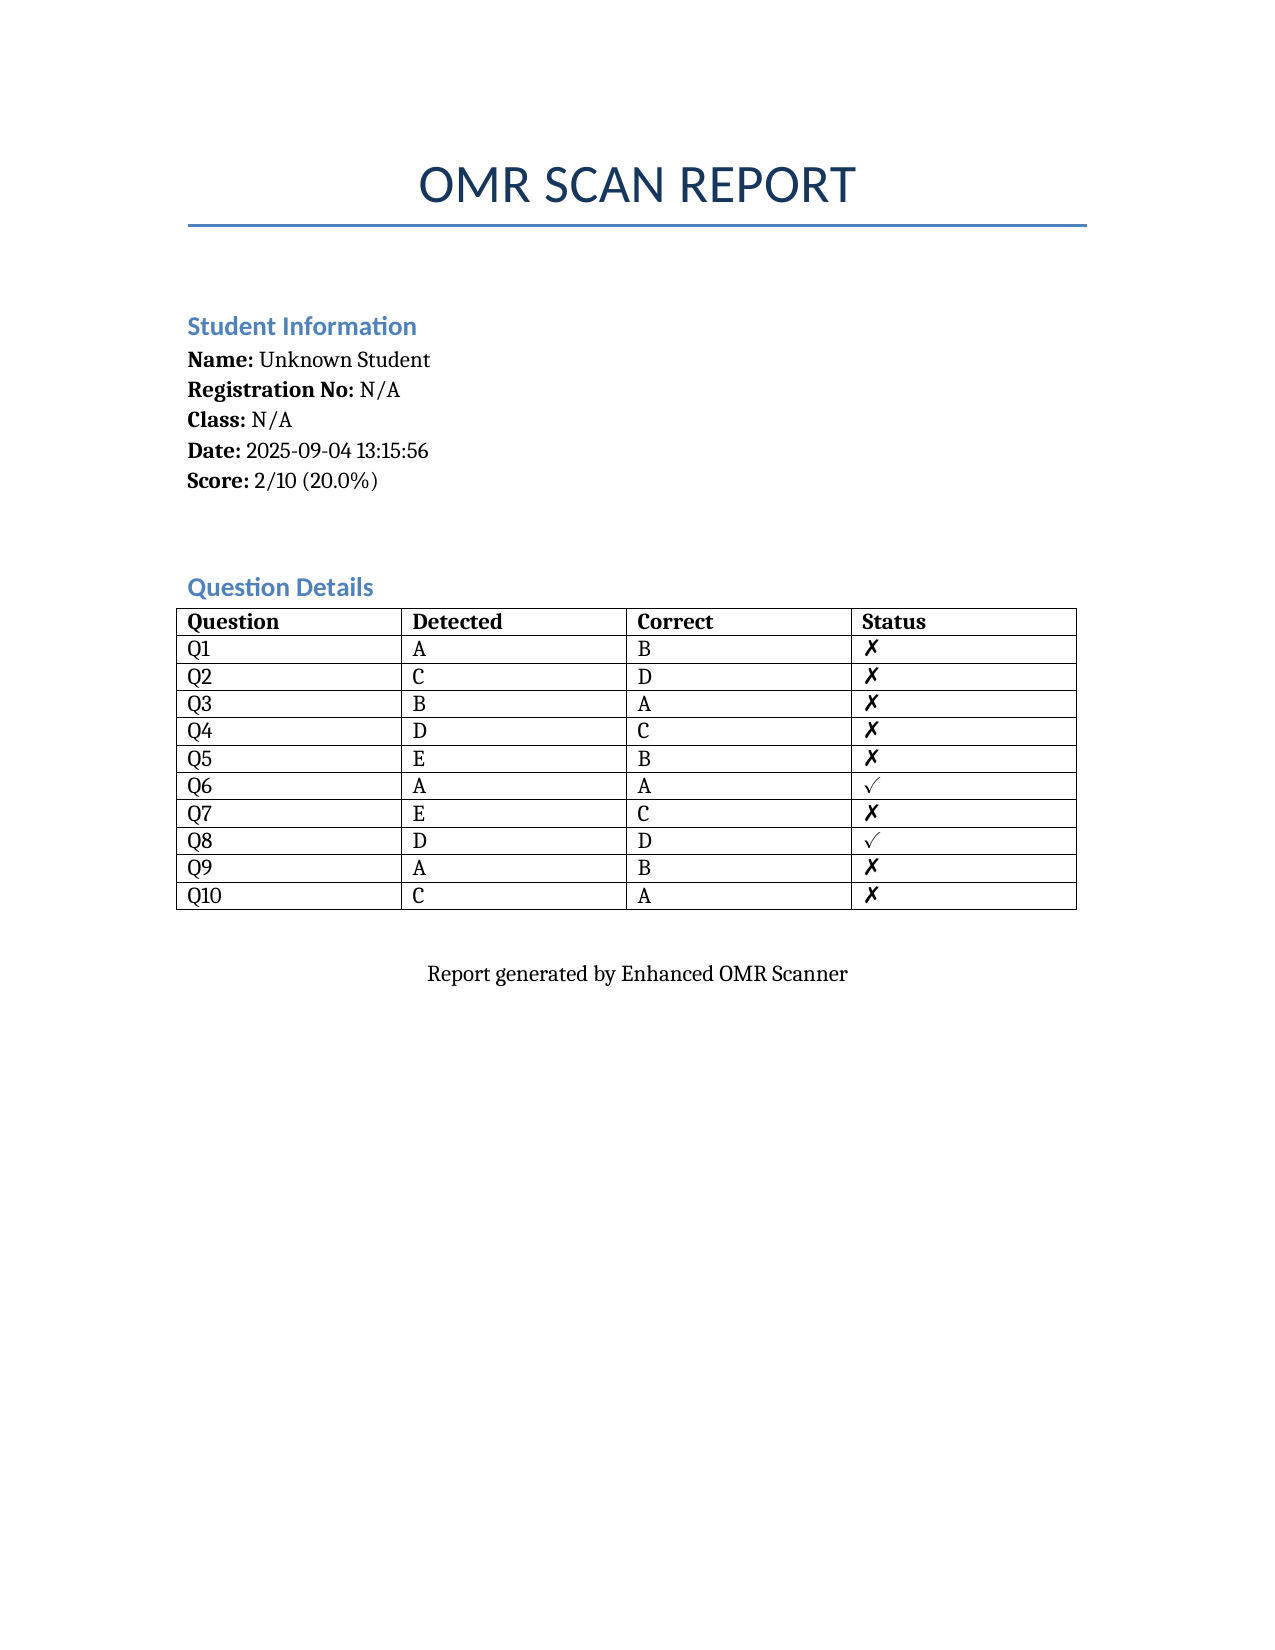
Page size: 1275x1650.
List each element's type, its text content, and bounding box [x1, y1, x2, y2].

table_cell ✗ [852, 691, 1076, 717]
table_cell A [402, 773, 626, 799]
text Report generated by Enhanced OMR Scanner [187, 961, 1087, 987]
table_cell A [402, 855, 626, 882]
table_cell B [402, 691, 626, 717]
table_cell A [627, 773, 851, 799]
table_cell E [402, 800, 626, 827]
table_cell ✓ [852, 773, 1076, 799]
table_header Correct [627, 609, 851, 635]
table_cell C [402, 883, 626, 909]
table_cell B [627, 746, 851, 772]
table_cell ✗ [852, 855, 1076, 882]
table_cell Q1 [177, 636, 401, 662]
table_cell D [627, 664, 851, 690]
table_cell ✗ [852, 800, 1076, 827]
table_cell Q4 [177, 718, 401, 744]
table_header Question [177, 609, 401, 635]
table_header Status [852, 609, 1076, 635]
table_header Detected [402, 609, 626, 635]
table_cell C [627, 718, 851, 744]
table_cell D [402, 718, 626, 744]
text Name: Unknown Student Registration No: N/A Class: N/A Date: 2025-09-04 13:15:56 Score: 2/10 (20.0%) [187, 347, 1087, 494]
table_cell ✗ [852, 746, 1076, 772]
table_cell B [627, 636, 851, 662]
table_cell A [402, 636, 626, 662]
table_cell E [402, 746, 626, 772]
table_cell Q6 [177, 773, 401, 799]
table_cell ✗ [852, 883, 1076, 909]
table_cell A [627, 883, 851, 909]
subtitle Student Information [187, 309, 1087, 342]
table_cell ✗ [852, 636, 1076, 662]
table_cell A [627, 691, 851, 717]
table_cell Q8 [177, 828, 401, 854]
table_cell Q10 [177, 883, 401, 909]
table_cell B [627, 855, 851, 882]
table_cell ✗ [852, 718, 1076, 744]
table_cell Q5 [177, 746, 401, 772]
table_cell C [402, 664, 626, 690]
table_cell ✗ [852, 664, 1076, 690]
table_cell Q7 [177, 800, 401, 827]
table_cell Q2 [177, 664, 401, 690]
table_cell C [627, 800, 851, 827]
title OMR SCAN REPORT [187, 150, 1087, 227]
table_cell Q9 [177, 855, 401, 882]
table_cell ✓ [852, 828, 1076, 854]
table_cell Q3 [177, 691, 401, 717]
table_cell D [402, 828, 626, 854]
table_cell D [627, 828, 851, 854]
subtitle Question Details [187, 570, 1087, 603]
